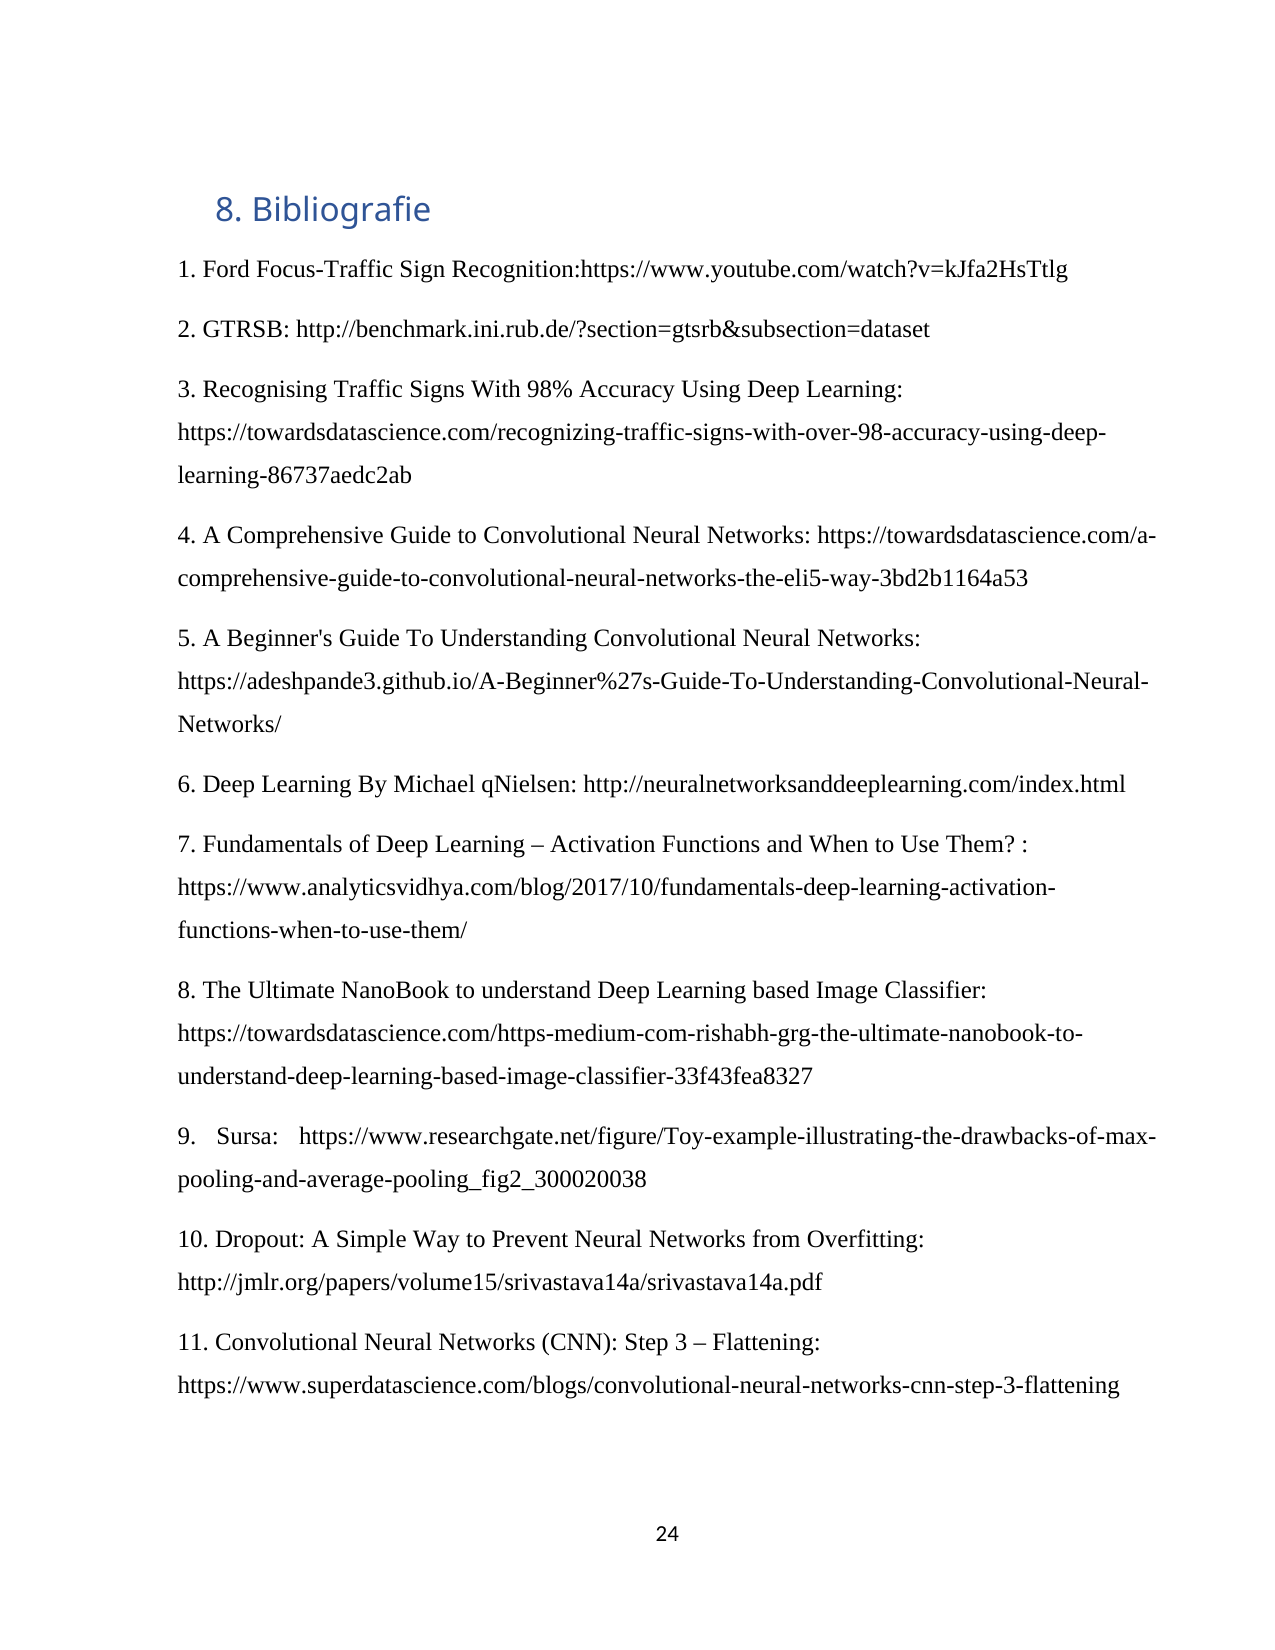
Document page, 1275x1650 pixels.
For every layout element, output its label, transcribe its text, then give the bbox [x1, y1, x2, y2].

text 11. Convolutional Neural Networks (CNN): Step 3 – Flattening: https://www.superdatascience.com/blogs/convolutional-neural-networks-cnn-step-3-flattening [177, 1327, 1157, 1398]
text 7. Fundamentals of Deep Learning – Activation Functions and When to Use Them? : https://www.analyticsvidhya.com/blog/2017/10/fundamentals-deep-learning-activation-functions-when-to-use-them/ [177, 829, 1157, 944]
text 10. Dropout: A Simple Way to Prevent Neural Networks from Overfitting: http://jmlr.org/papers/volume15/srivastava14a/srivastava14a.pdf [177, 1224, 1157, 1296]
text 9. Sursa: https://www.researchgate.net/figure/Toy-example-illustrating-the-drawbacks-of-max-pooling-and-average-pooling_fig2_300020038 [177, 1121, 1157, 1193]
subtitle 8. Bibliografie [215, 186, 1157, 232]
text 8. The Ultimate NanoBook to understand Deep Learning based Image Classifier: https://towardsdatascience.com/https-medium-com-rishabh-grg-the-ultimate-nanobook-to-understand-deep-learning-based-image-classifier-33f43fea8327 [177, 975, 1157, 1090]
text 3. Recognising Traffic Signs With 98% Accuracy Using Deep Learning: https://towardsdatascience.com/recognizing-traffic-signs-with-over-98-accuracy-using-deep-learning-86737aedc2ab [177, 374, 1157, 489]
text 1. Ford Focus-Traffic Sign Recognition:https://www.youtube.com/watch?v=kJfa2HsTtlg [177, 254, 1157, 283]
text 4. A Comprehensive Guide to Convolutional Neural Networks: https://towardsdatascience.com/a-comprehensive-guide-to-convolutional-neural-networks-the-eli5-way-3bd2b1164a53 [177, 520, 1157, 592]
text 5. A Beginner's Guide To Understanding Convolutional Neural Networks: https://adeshpande3.github.io/A-Beginner%27s-Guide-To-Understanding-Convolutional-Neural-Networks/ [177, 623, 1157, 738]
text 2. GTRSB: http://benchmark.ini.rub.de/?section=gtsrb&subsection=dataset [177, 314, 1157, 343]
text 6. Deep Learning By Michael qNielsen: http://neuralnetworksanddeeplearning.com/index.html [177, 769, 1157, 798]
